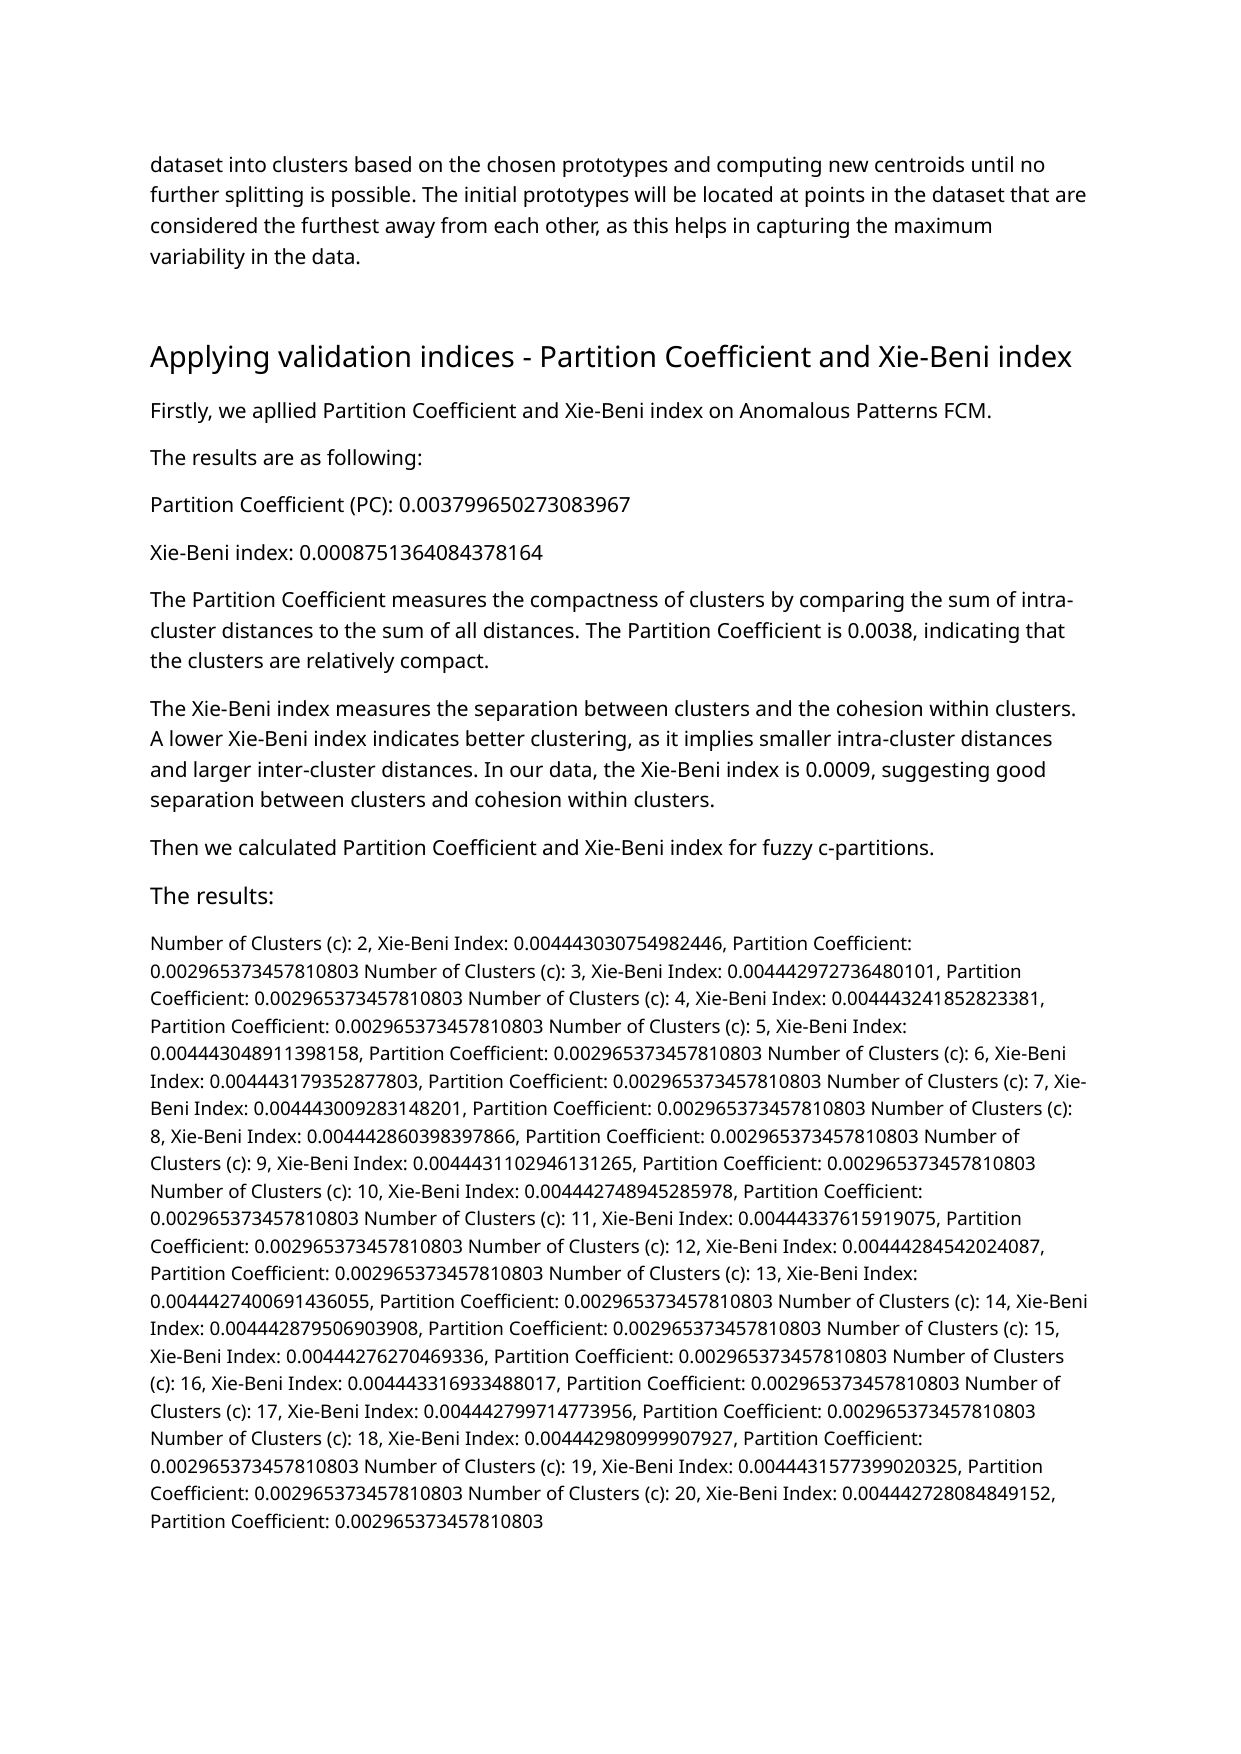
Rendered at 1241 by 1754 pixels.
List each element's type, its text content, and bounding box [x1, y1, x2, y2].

text Firstly, we apllied Partition Coefficient and Xie-Beni index on Anomalous Patterns FCM. [150, 396, 1090, 424]
text Xie-Beni index: 0.0008751364084378164 [150, 538, 1090, 566]
text The Partition Coefficient measures the compactness of clusters by comparing the sum of intra-cluster distances to the sum of all distances. The Partition Coefficient is 0.0038, indicating that the clusters are relatively compact. [150, 585, 1090, 675]
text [150, 150, 1090, 270]
text Then we calculated Partition Coefficient and Xie-Beni index for fuzzy c-partitions. [150, 833, 1090, 861]
text The results: [150, 880, 1090, 911]
text The results are as following: [150, 443, 1090, 472]
text The Xie-Beni index measures the separation between clusters and the cohesion within clusters. A lower Xie-Beni index indicates better clustering, as it implies smaller intra-cluster distances and larger inter-cluster distances. In our data, the Xie-Beni index is 0.0009, suggesting good separation between clusters and cohesion within clusters. [150, 694, 1090, 814]
text Applying validation indices - Partition Coefficient and Xie-Beni index [150, 336, 1090, 376]
text Partition Coefficient (PC): 0.003799650273083967 [150, 491, 1090, 519]
text Number of Clusters (c): 2, Xie-Beni Index: 0.004443030754982446, Partition Coefficient: 0.002965373457810803 Number of Clusters (c): 3, Xie-Beni Index: 0.004442972736480101, Partition Coefficient: 0.002965373457810803 Number of Clusters (c): 4, Xie-Beni Index: 0.004443241852823381, Partition Coefficient: 0.002965373457810803 Number of Clusters (c): 5, Xie-Beni Index: 0.004443048911398158, Partition Coefficient: 0.002965373457810803 Number of Clusters (c): 6, Xie-Beni Index: 0.004443179352877803, Partition Coefficient: 0.002965373457810803 Number of Clusters (c): 7, Xie-Beni Index: 0.004443009283148201, Partition Coefficient: 0.002965373457810803 Number of Clusters (c): 8, Xie-Beni Index: 0.004442860398397866, Partition Coefficient: 0.002965373457810803 Number of Clusters (c): 9, Xie-Beni Index: 0.0044431102946131265, Partition Coefficient: 0.002965373457810803 Number of Clusters (c): 10, Xie-Beni Index: 0.004442748945285978, Partition Coefficient: 0.002965373457810803 Number of Clusters (c): 11, Xie-Beni Index: 0.00444337615919075, Partition Coefficient: 0.002965373457810803 Number of Clusters (c): 12, Xie-Beni Index: 0.00444284542024087, Partition Coefficient: 0.002965373457810803 Number of Clusters (c): 13, Xie-Beni Index: 0.0044427400691436055, Partition Coefficient: 0.002965373457810803 Number of Clusters (c): 14, Xie-Beni Index: 0.004442879506903908, Partition Coefficient: 0.002965373457810803 Number of Clusters (c): 15, Xie-Beni Index: 0.00444276270469336, Partition Coefficient: 0.002965373457810803 Number of Clusters (c): 16, Xie-Beni Index: 0.004443316933488017, Partition Coefficient: 0.002965373457810803 Number of Clusters (c): 17, Xie-Beni Index: 0.004442799714773956, Partition Coefficient: 0.002965373457810803 Number of Clusters (c): 18, Xie-Beni Index: 0.004442980999907927, Partition Coefficient: 0.002965373457810803 Number of Clusters (c): 19, Xie-Beni Index: 0.0044431577399020325, Partition Coefficient: 0.002965373457810803 Number of Clusters (c): 20, Xie-Beni Index: 0.004442728084849152, Partition Coefficient: 0.002965373457810803 [150, 931, 1090, 1533]
